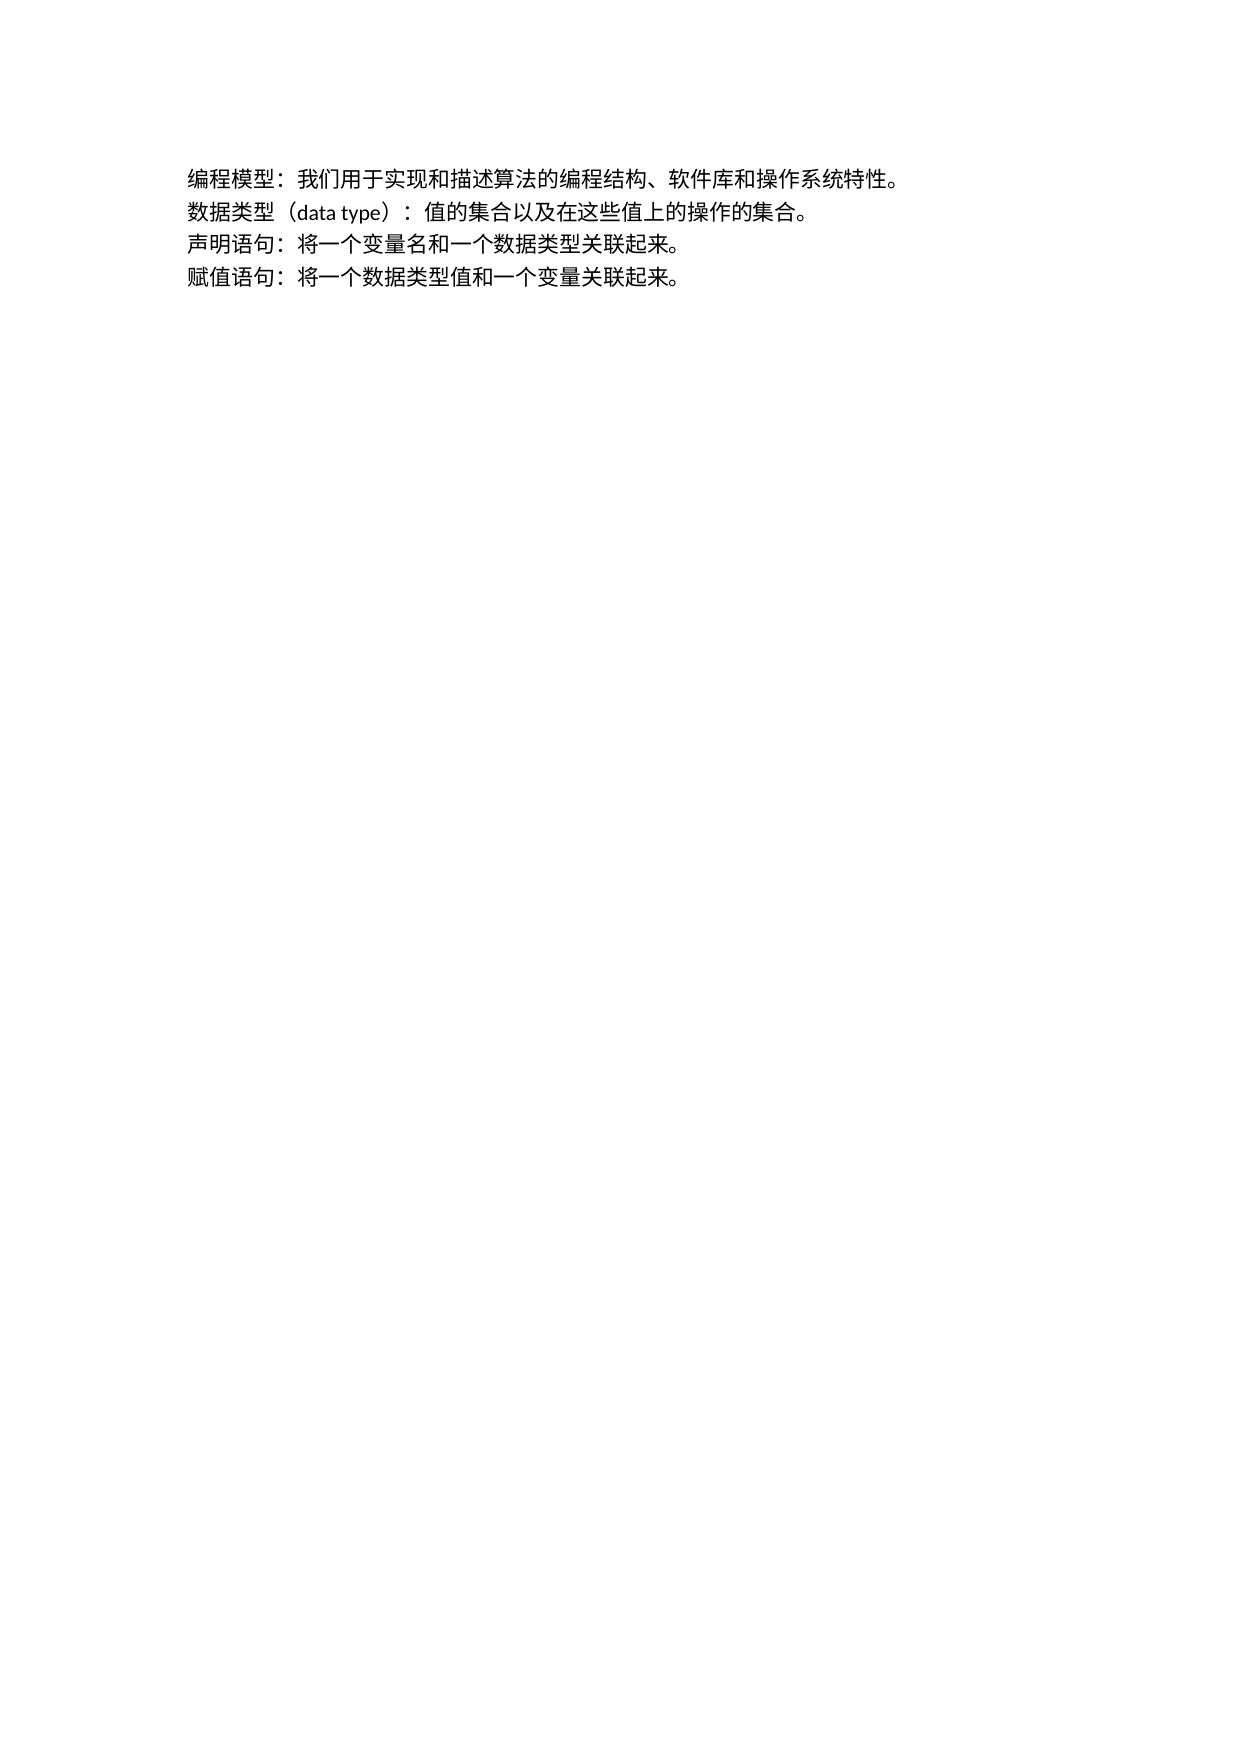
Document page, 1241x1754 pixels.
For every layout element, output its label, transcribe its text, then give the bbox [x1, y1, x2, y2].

text 编程模型：我们用于实现和描述算法的编程结构、软件库和操作系统特性。 [187, 162, 1053, 194]
text 声明语句：将一个变量名和一个数据类型关联起来。 [187, 227, 1053, 259]
text 数据类型（data type）：值的集合以及在这些值上的操作的集合。 [187, 194, 1053, 227]
text 赋值语句：将一个数据类型值和一个变量关联起来。 [187, 259, 1053, 292]
